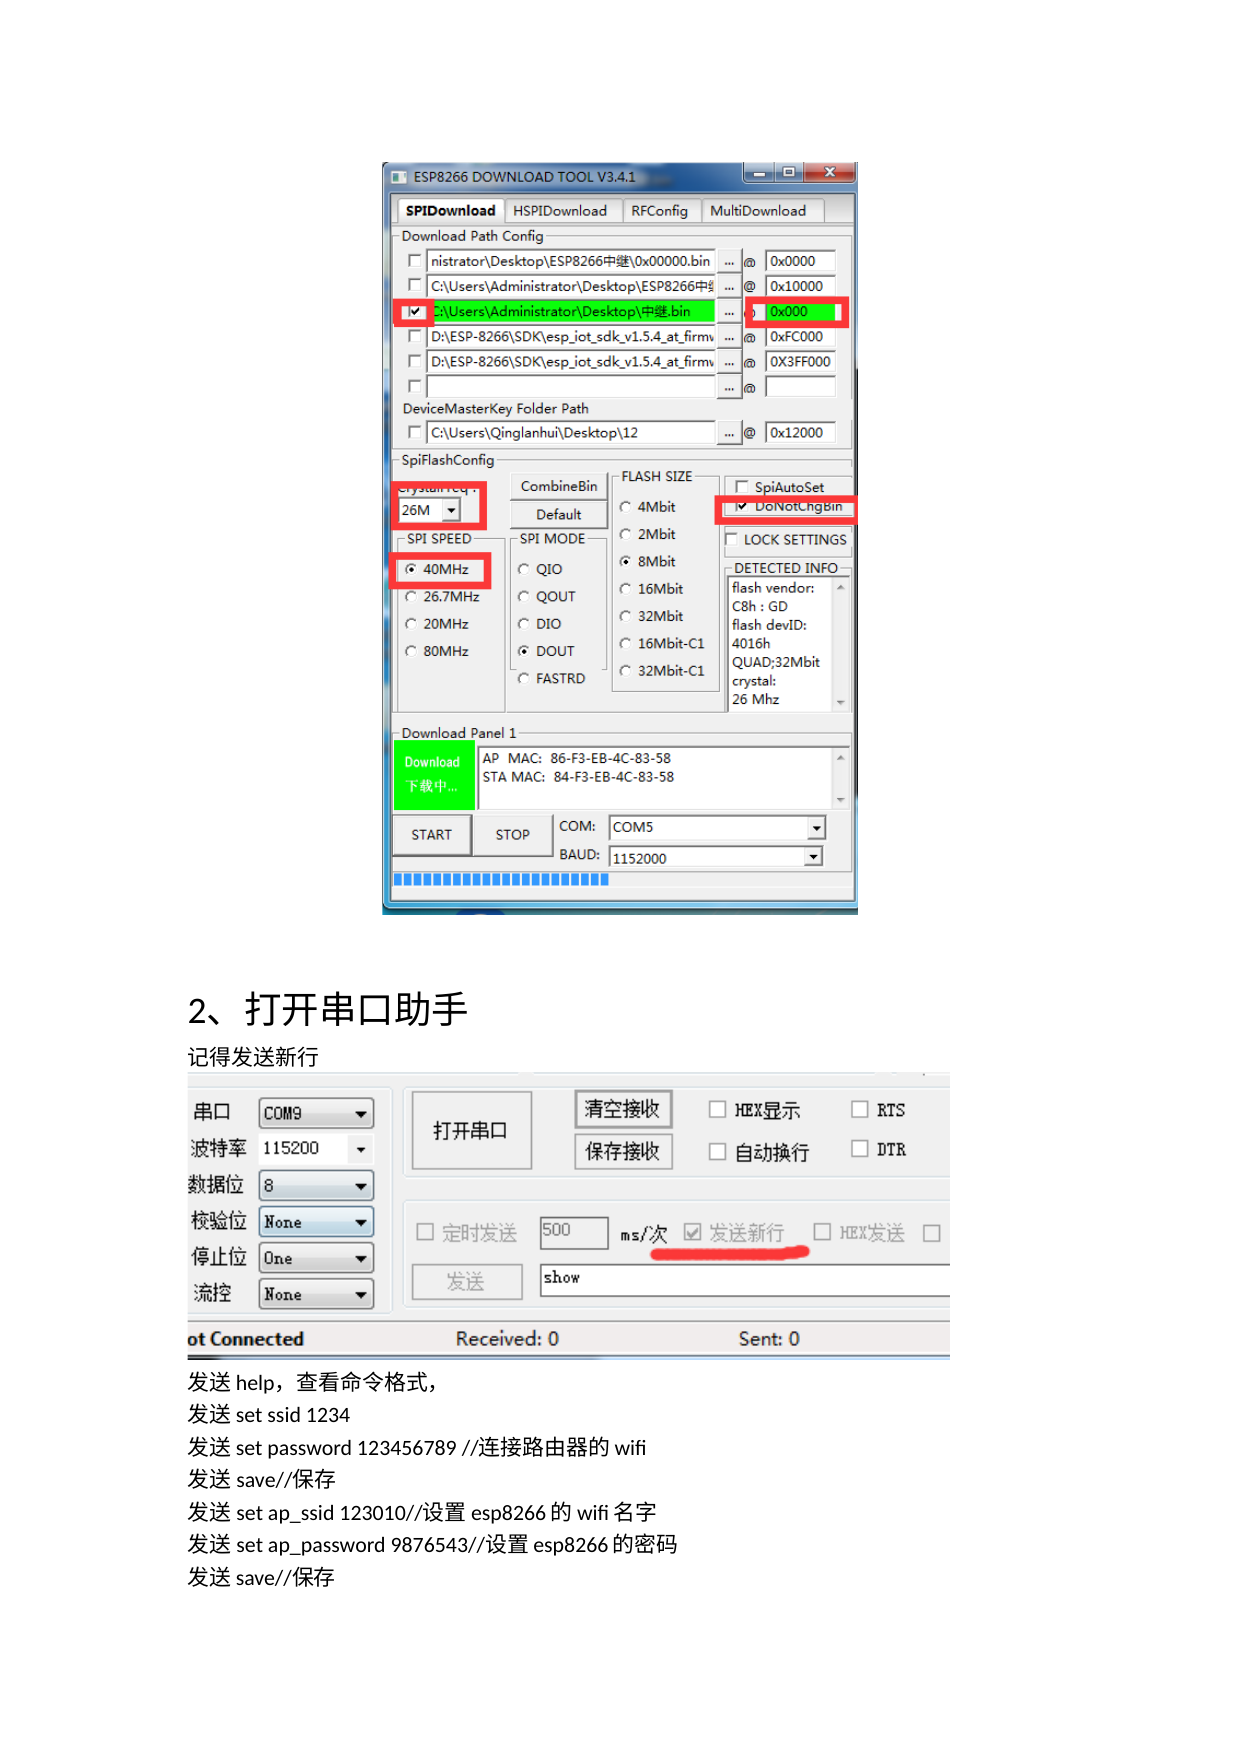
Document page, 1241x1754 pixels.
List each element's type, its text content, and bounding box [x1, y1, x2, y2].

list 记得发送新行 [187, 1039, 1053, 1072]
list 发送set password 123456789 //连接路由器的wifi [187, 1429, 1053, 1462]
list 发送 set ap_password 9876543//设置esp8266的密码 [187, 1527, 1053, 1559]
list 发送help，查看命令格式， [187, 1364, 1053, 1397]
list 发送 save//保存 [187, 1462, 1053, 1494]
list 发送set ssid 1234 [187, 1397, 1053, 1429]
list 发送save//保存 [187, 1559, 1053, 1592]
picture [382, 162, 858, 915]
picture [187, 1072, 950, 1360]
list 发送 set ap_ssid 123010//设置esp8266的wifi名字 [187, 1494, 1053, 1527]
list 打开串口助手 [187, 974, 1053, 1039]
